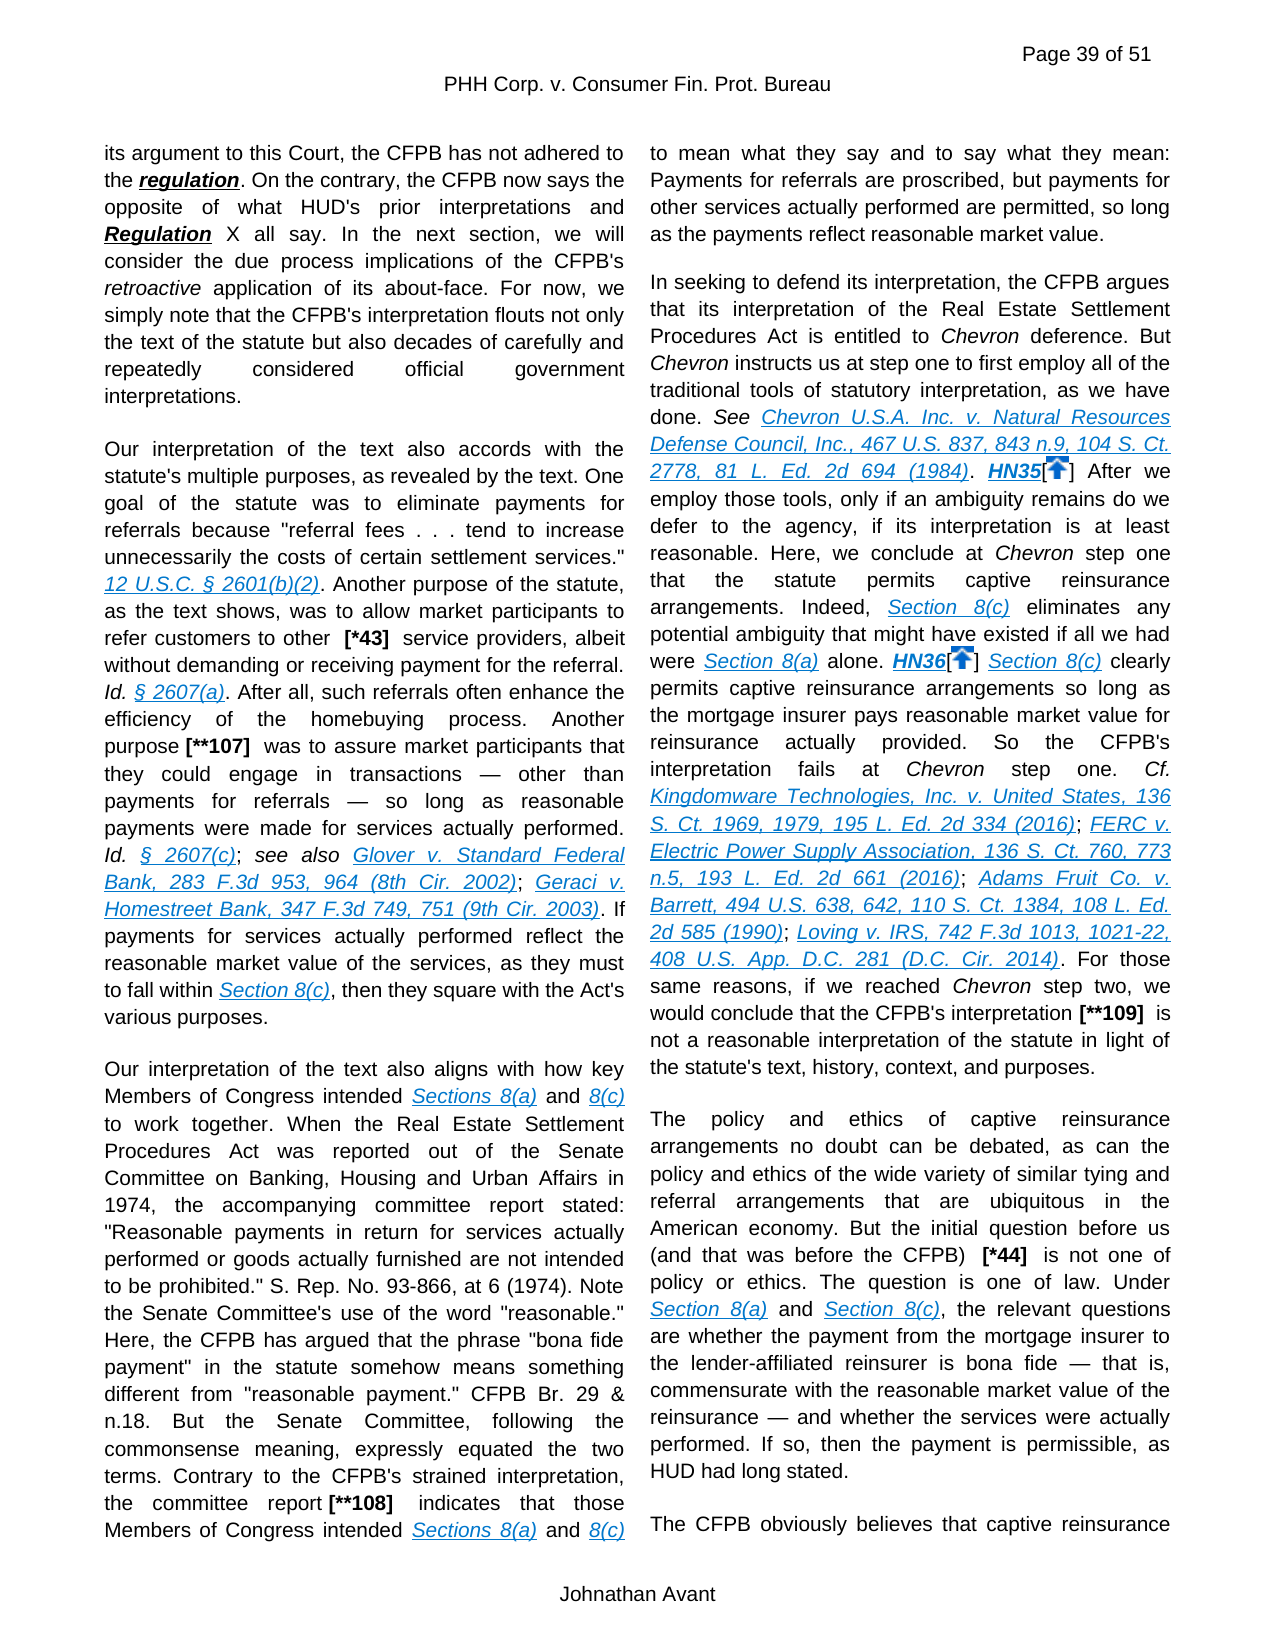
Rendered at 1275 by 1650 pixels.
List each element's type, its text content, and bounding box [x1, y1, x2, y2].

picture [951, 646, 974, 669]
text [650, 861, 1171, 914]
text Our interpretation of the text accords with the longstanding interpretation of the Department of Housing and Urban Development. For decades, HUD explained to mortgage lenders that captive reinsurance arrangements where reasonable market value was paid were entirely permissible under Section 8. Indeed, HUD adopted a rule, Regulation X, under which captive reinsurance arrangements were permitted so long as the insurer paid reasonable market value for the reinsurance. [**106] See 24 C.F.R. § 3500.14(g) (2011); see also 24 C.F.R. § 3500.14(e)-(f) (1992). That regulation remains in place as a CFPB regulation. See 12 C.F.R. § 1024.14 (2016). Yet in its decision here and its argument to this Court, the CFPB has not adhered to the regulation. On the contrary, the CFPB now says the opposite of what HUD's prior interpretations and Regulation X all say. In the next section, we will consider the due process implications of the CFPB's retroactive application of its about-face. For now, we simply note that the CFPB's interpretation flouts not only the text of the statute but also decades of carefully and repeatedly considered official government interpretations. [104, 137, 625, 408]
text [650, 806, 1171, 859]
picture [1046, 456, 1069, 479]
text Our interpretation of the text also aligns with how key Members of Congress intended Sections 8(a) and 8(c) to work together. When the Real Estate Settlement Procedures Act was reported out of the Senate Committee on Banking, Housing and Urban Affairs in 1974, the accompanying committee report stated: "Reasonable payments in return for services actually performed or goods actually furnished are not intended to be prohibited." S. Rep. No. 93-866, at 6 (1974). Note the Senate Committee's use of the word "reasonable." Here, the CFPB has argued that the phrase "bona fide payment" in the statute somehow means something different from "reasonable payment." CFPB Br. 29 & n.18. But the Senate Committee, following the commonsense meaning, expressly equated the two terms. Contrary to the CFPB's strained interpretation, the committee report [**108] indicates that those Members of Congress intended Sections 8(a) and 8(c) to mean what they say and to say what they mean: Payments for referrals are proscribed, but payments for other services actually performed are permitted, so long as the payments reflect reasonable market value. [104, 1054, 625, 1542]
text The policy and ethics of captive reinsurance arrangements no doubt can be debated, as can the policy and ethics of the wide variety of similar tying and referral arrangements that are ubiquitous in the American economy. But the initial question before us (and that was before the CFPB) [*44] is not one of policy or ethics. The question is one of law. Under Section 8(a) and Section 8(c), the relevant questions are whether the payment from the mortgage insurer to the lender-affiliated reinsurer is bona fide — that is, commensurate with the reasonable market value of the reinsurance — and whether the services were actually performed. If so, then the payment is permissible, as HUD had long stated. [650, 1104, 1171, 1483]
text In seeking to defend its interpretation, the CFPB argues that its interpretation of the Real Estate Settlement Procedures Act is entitled to Chevron deference. But Chevron instructs us at step one to first employ all of the traditional tools of statutory interpretation, as we have done. See Chevron U.S.A. Inc. v. Natural Resources Defense Council, Inc., 467 U.S. 837, 843 n.9, 104 S. Ct. 2778, 81 L. Ed. 2d 694 (1984). HN35[] After we employ those tools, only if an ambiguity remains do we defer to the agency, if its interpretation is at least reasonable. Here, we conclude at Chevron step one that the statute permits captive reinsurance arrangements. Indeed, Section 8(c) eliminates any potential ambiguity that might have existed if all we had were Section 8(a) alone. HN36[] Section 8(c) clearly permits captive reinsurance arrangements so long as the mortgage insurer pays reasonable market value for reinsurance actually provided. So the CFPB's interpretation fails at Chevron step one. Cf. Kingdomware Technologies, Inc. v. United States, 136 S. Ct. 1969, 1979, 195 L. Ed. 2d 334 (2016); FERC v. Electric Power Supply Association, 136 S. Ct. 760, 773 n.5, 193 L. Ed. 2d 661 (2016); Adams Fruit Co. v. Barrett, 494 U.S. 638, 642, 110 S. Ct. 1384, 108 L. Ed. 2d 585 (1990); Loving v. IRS, 742 F.3d 1013, 1021-22, 408 U.S. App. D.C. 281 (D.C. Cir. 2014). For those same reasons, if we reached Chevron step two, we would conclude that the CFPB's interpretation [**109] is not a reasonable interpretation of the statute in light of the statute's text, history, context, and purposes. [650, 267, 1171, 453]
text In seeking to defend its interpretation, the CFPB argues that its interpretation of the Real Estate Settlement Procedures Act is entitled to Chevron deference. But Chevron instructs us at step one to first employ all of the traditional tools of statutory interpretation, as we have done. See Chevron U.S.A. Inc. v. Natural Resources Defense Council, Inc., 467 U.S. 837, 843 n.9, 104 S. Ct. 2778, 81 L. Ed. 2d 694 (1984). HN35[] After we employ those tools, only if an ambiguity remains do we defer to the agency, if its interpretation is at least reasonable. Here, we conclude at Chevron step one that the statute permits captive reinsurance arrangements. Indeed, Section 8(c) eliminates any potential ambiguity that might have existed if all we had were Section 8(a) alone. HN36[] Section 8(c) clearly permits captive reinsurance arrangements so long as the mortgage insurer pays reasonable market value for reinsurance actually provided. So the CFPB's interpretation fails at Chevron step one. Cf. Kingdomware Technologies, Inc. v. United States, 136 S. Ct. 1969, 1979, 195 L. Ed. 2d 334 (2016); FERC v. Electric Power Supply Association, 136 S. Ct. 760, 773 n.5, 193 L. Ed. 2d 661 (2016); Adams Fruit Co. v. Barrett, 494 U.S. 638, 642, 110 S. Ct. 1384, 108 L. Ed. 2d 585 (1990); Loving v. IRS, 742 F.3d 1013, 1021-22, 408 U.S. App. D.C. 281 (D.C. Cir. 2014). For those same reasons, if we reached Chevron step two, we would conclude that the CFPB's interpretation [**109] is not a reasonable interpretation of the statute in light of the statute's text, history, context, and purposes. [650, 454, 1171, 805]
text Our interpretation of the text also accords with the statute's multiple purposes, as revealed by the text. One goal of the statute was to eliminate payments for referrals because "referral fees . . . tend to increase unnecessarily the costs of certain settlement services." 12 U.S.C. § 2601(b)(2). Another purpose of the statute, as the text shows, was to allow market participants to refer customers to other [*43] service providers, albeit without demanding or receiving payment for the referral. Id. § 2607(a). After all, such referrals often enhance the efficiency of the homebuying process. Another purpose [**107] was to assure market participants that they could engage in transactions — other than payments for referrals — so long as reasonable payments were made for services actually performed. Id. § 2607(c); see also Glover v. Standard Federal Bank, 283 F.3d 953, 964 (8th Cir. 2002); Geraci v. Homestreet Bank, 347 F.3d 749, 751 (9th Cir. 2003). If payments for services actually performed reflect the reasonable market value of the services, as they must to fall within Section 8(c), then they square with the Act's various purposes. [104, 433, 625, 1029]
